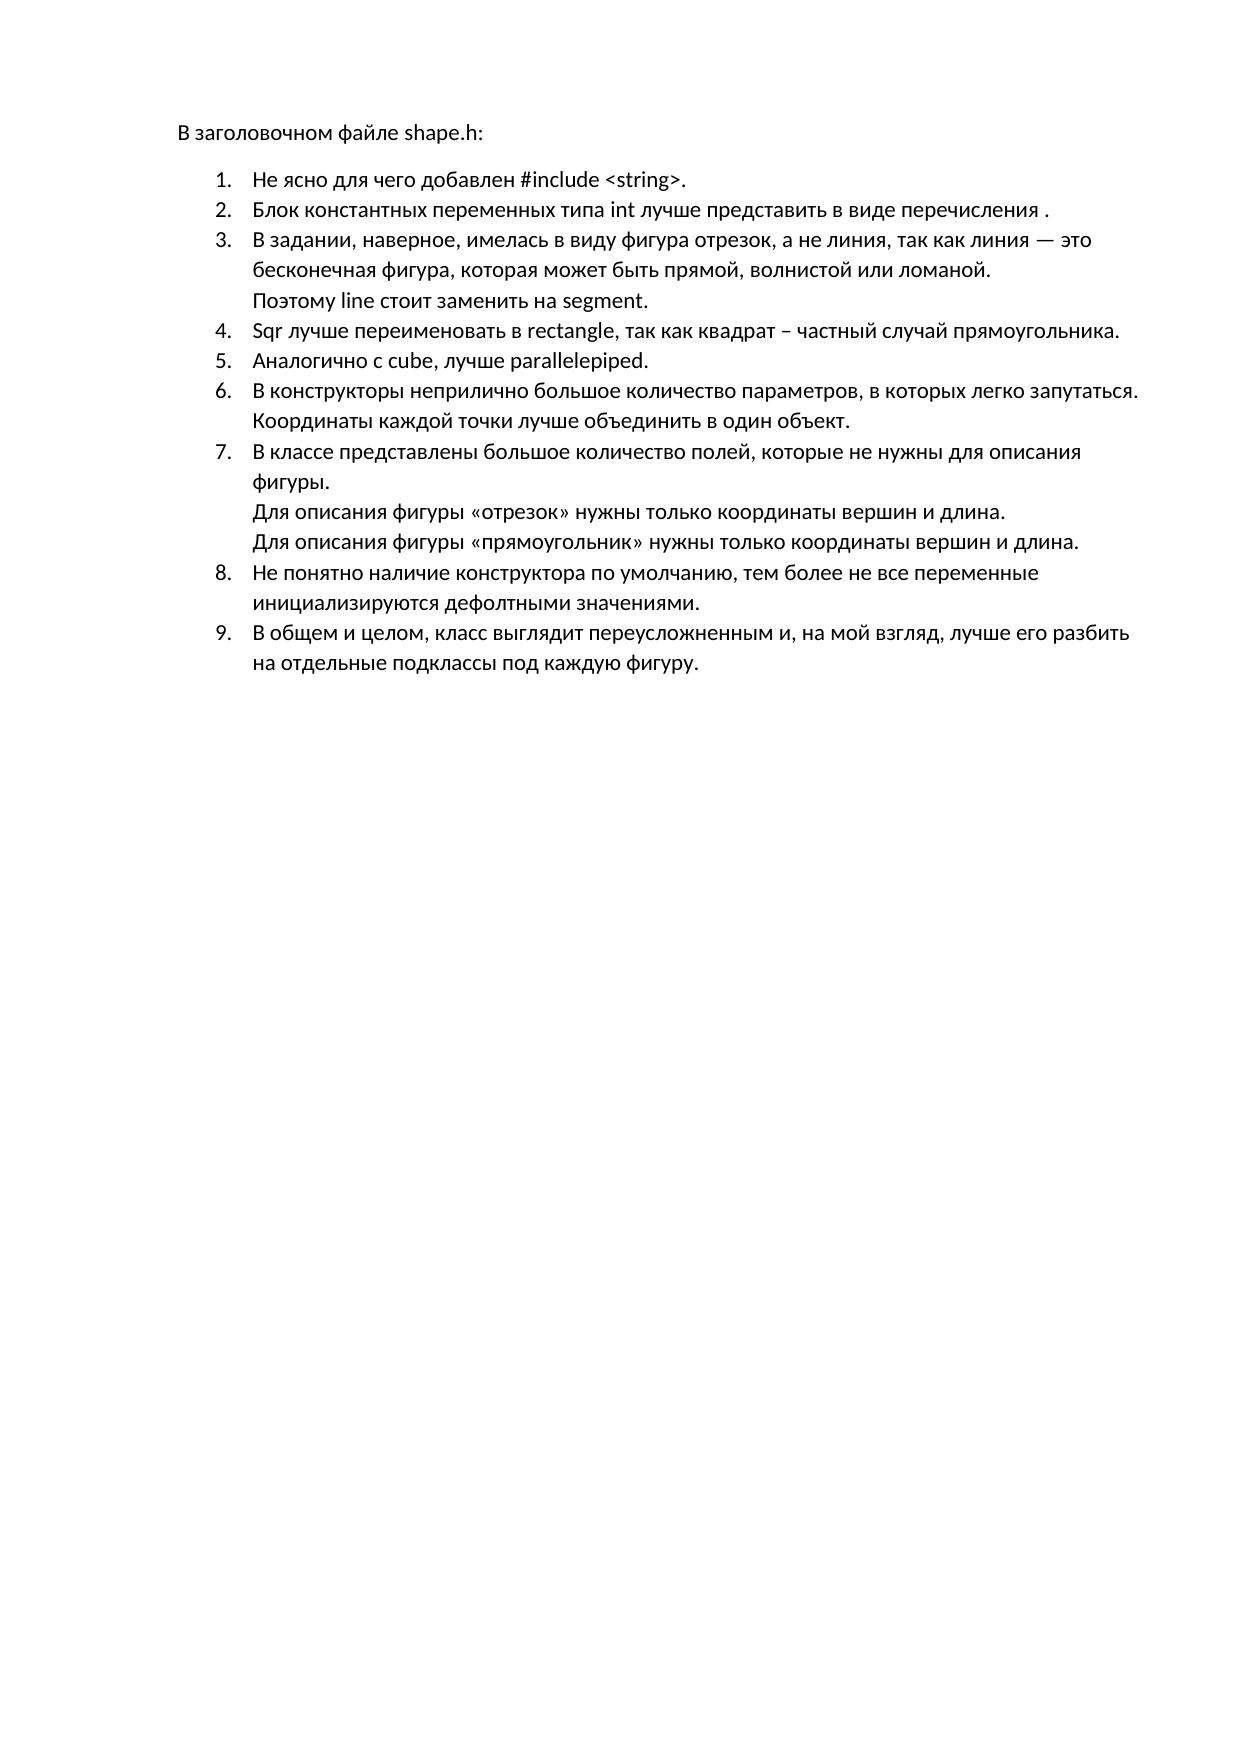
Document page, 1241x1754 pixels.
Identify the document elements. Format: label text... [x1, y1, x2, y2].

list Не ясно для чего добавлен #include <string>. [215, 165, 1152, 193]
list Sqr лучше переименовать в rectangle, так как квадрат – частный случай прямоугольника. [215, 316, 1152, 344]
list Блок константных переменных типа int лучше представить в виде перечисления . [215, 195, 1152, 223]
list Не понятно наличие конструктора по умолчанию, тем более не все переменные инициализируются дефолтными значениями. [215, 558, 1152, 616]
list В классе представлены большое количество полей, которые не нужны для описания фигуры. Для описания фигуры «отрезок» нужны только координаты вершин и длина. Для описания фигуры «прямоугольник» нужны только координаты вершин и длина. [215, 437, 1152, 556]
list В задании, наверное, имелась в виду фигура отрезок, а не линия, так как линия — это бесконечная фигура, которая может быть прямой, волнистой или ломаной. Поэтому line стоит заменить на segment. [215, 225, 1152, 314]
text В заголовочном файле shape.h: [177, 118, 1152, 146]
list В общем и целом, класс выглядит переусложненным и, на мой взгляд, лучше его разбить на отдельные подклассы под каждую фигуру. [215, 618, 1152, 676]
list Аналогично с cube, лучше parallelepiped. [215, 346, 1152, 374]
list В конструкторы неприлично большое количество параметров, в которых легко запутаться. Координаты каждой точки лучше объединить в один объект. [215, 376, 1152, 435]
